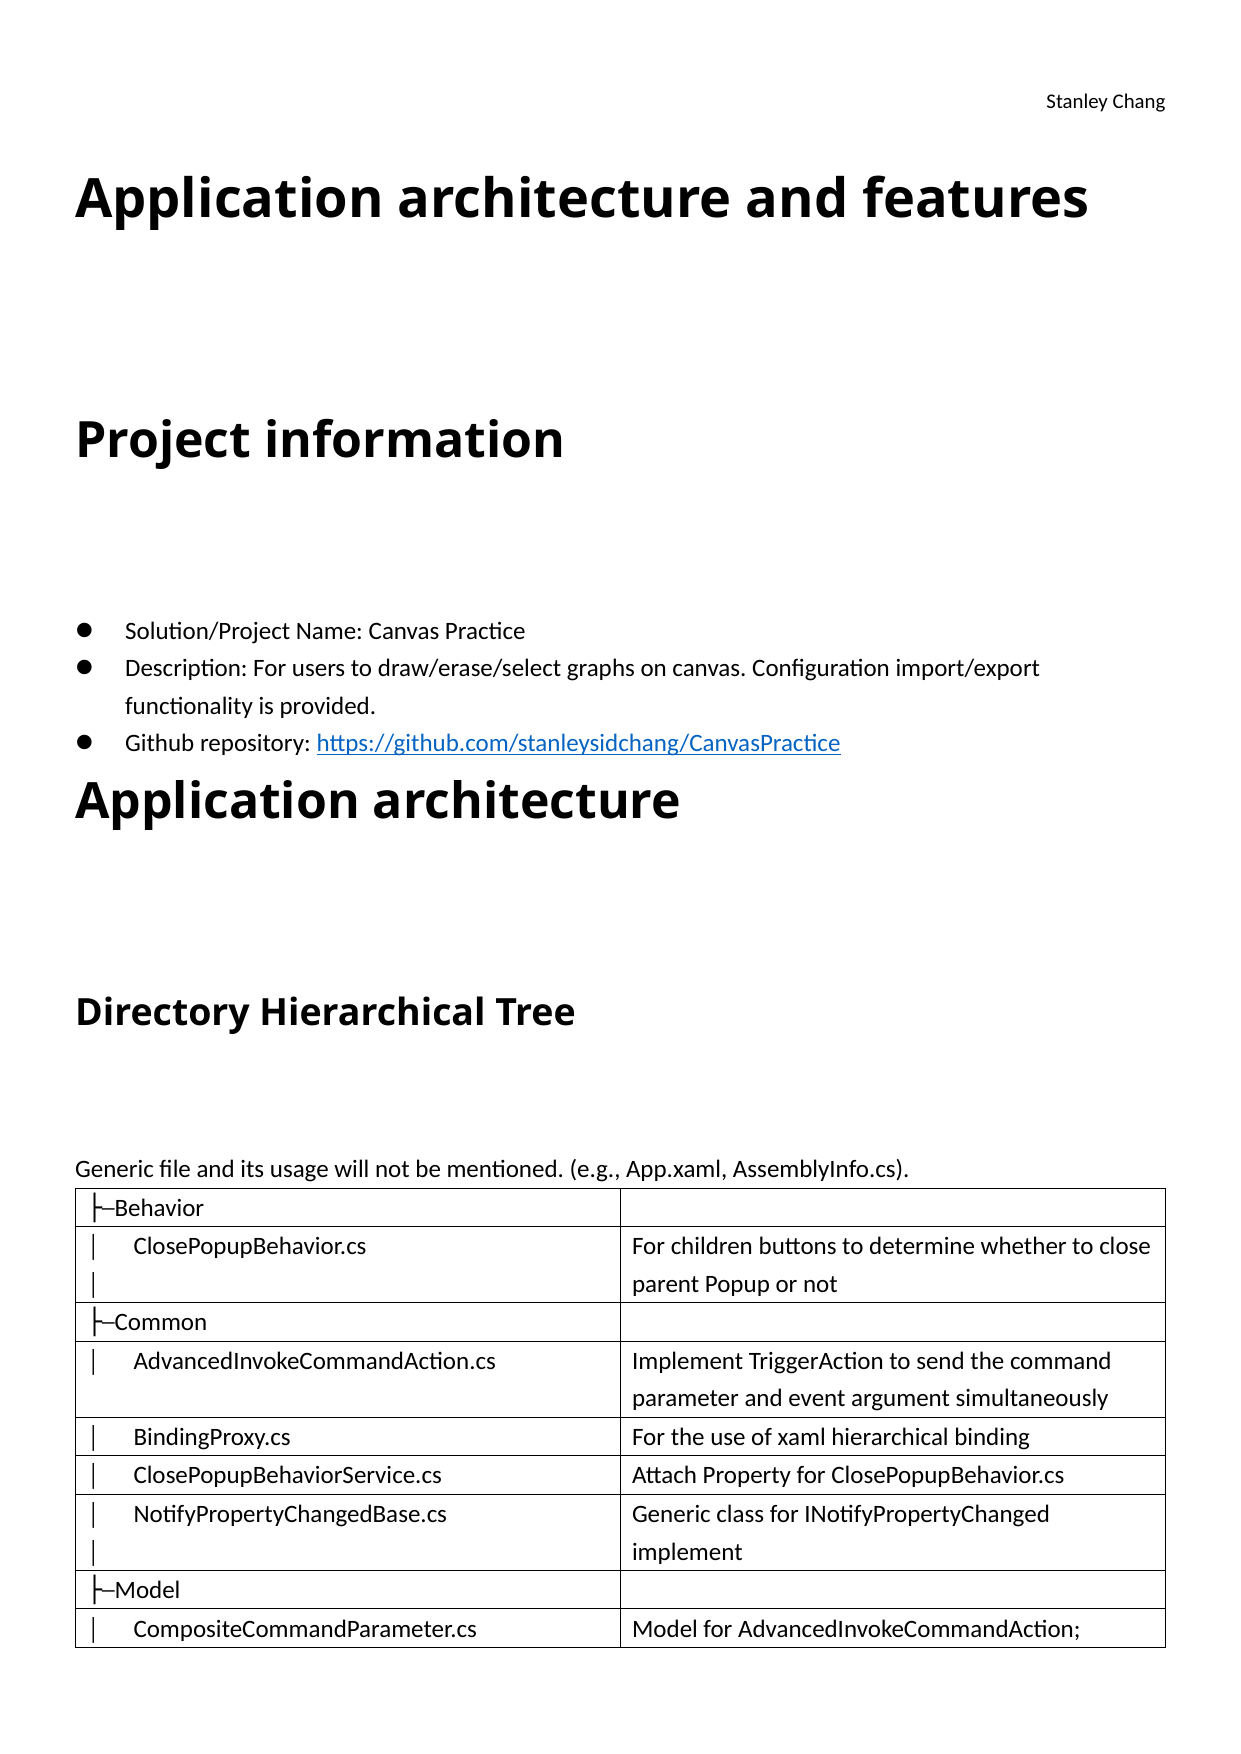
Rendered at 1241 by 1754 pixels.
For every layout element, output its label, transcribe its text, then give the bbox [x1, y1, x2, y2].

table_cell [621, 1303, 1165, 1341]
list Description: For users to draw/erase/select graphs on canvas. Configuration import/export functionality is provided. [75, 649, 1165, 724]
subtitle Directory Hierarchical Tree [75, 973, 1165, 1048]
list Github repository: https://github.com/stanleysidchang/CanvasPractice [75, 724, 1165, 762]
table_cell │ NotifyPropertyChangedBase.cs │ [76, 1495, 620, 1570]
table_cell ├─Common [76, 1303, 620, 1341]
table_cell Implement TriggerAction to send the command parameter and event argument simultaneously [621, 1342, 1165, 1417]
table_cell Generic class for INotifyPropertyChanged implement [621, 1495, 1165, 1570]
table_cell For children buttons to determine whether to close parent Popup or not [621, 1227, 1165, 1302]
table_header [621, 1189, 1165, 1226]
table_cell [621, 1571, 1165, 1608]
list Solution/Project Name: Canvas Practice [75, 612, 1165, 649]
table_cell │ AdvancedInvokeCommandAction.cs [76, 1342, 620, 1417]
table_cell │ ClosePopupBehavior.cs │ [76, 1227, 620, 1302]
table_cell │ ClosePopupBehaviorService.cs [76, 1456, 620, 1494]
table_cell │ BindingProxy.cs [76, 1418, 620, 1455]
table_header ├─Behavior [76, 1189, 620, 1226]
table_cell ├─Model [76, 1571, 620, 1608]
table_cell Model for AdvancedInvokeCommandAction; combination of command parameter and event argument [621, 1609, 1165, 1647]
table_cell For the use of xaml hierarchical binding [621, 1418, 1165, 1455]
table_cell │ CompositeCommandParameter.cs [76, 1609, 620, 1647]
subtitle Project information [75, 400, 1165, 475]
subtitle Application architecture [75, 762, 1165, 837]
text Generic file and its usage will not be mentioned. (e.g., App.xaml, AssemblyInfo.cs). [75, 1150, 1165, 1187]
table_cell Attach Property for ClosePopupBehavior.cs [621, 1456, 1165, 1494]
subtitle Application architecture and features [75, 159, 1165, 234]
